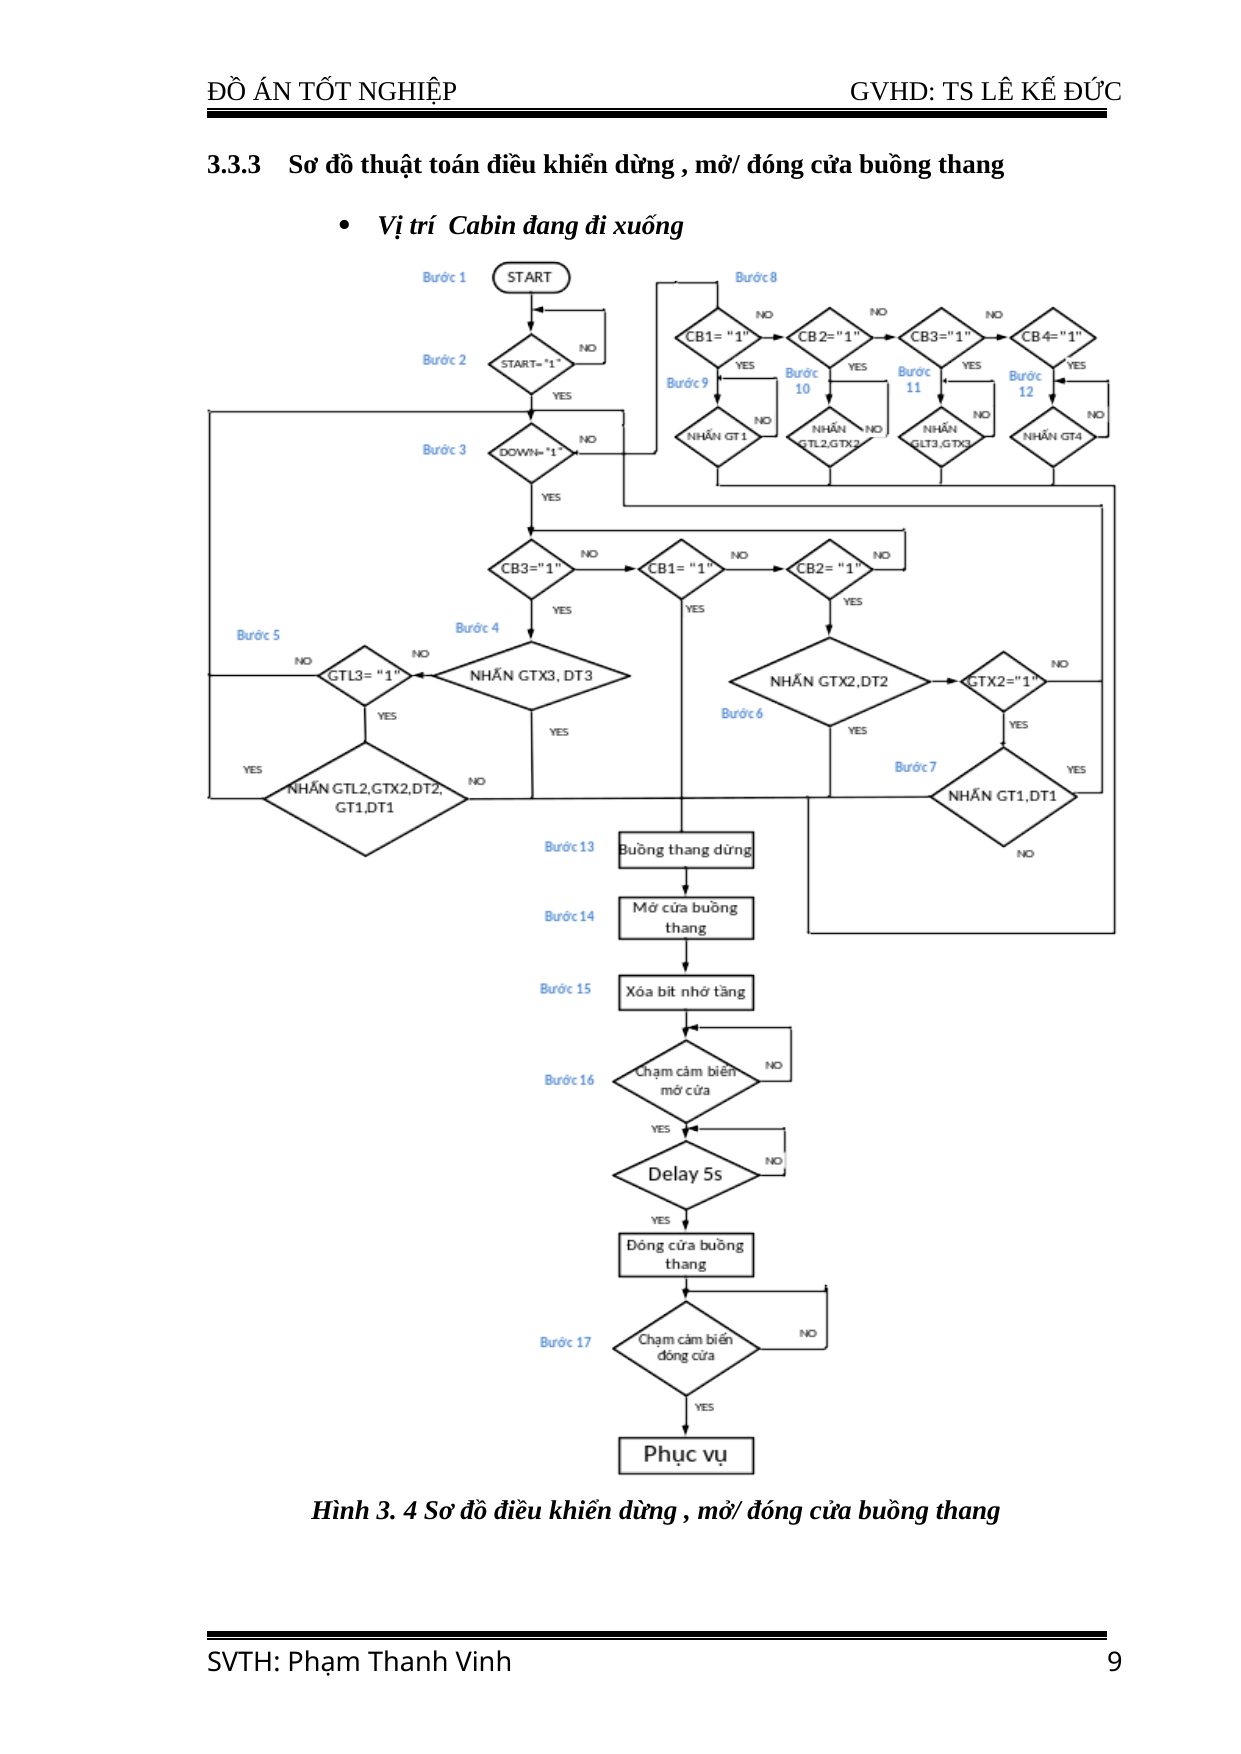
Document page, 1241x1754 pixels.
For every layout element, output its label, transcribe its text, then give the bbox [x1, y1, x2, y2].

subtitle 3.3.3 Sơ đồ thuật toán điều khiển dừng , mở/ đóng cửa buồng thang [207, 148, 1107, 179]
subtitle Vị trí Cabin đang đi xuống [339, 209, 1107, 240]
